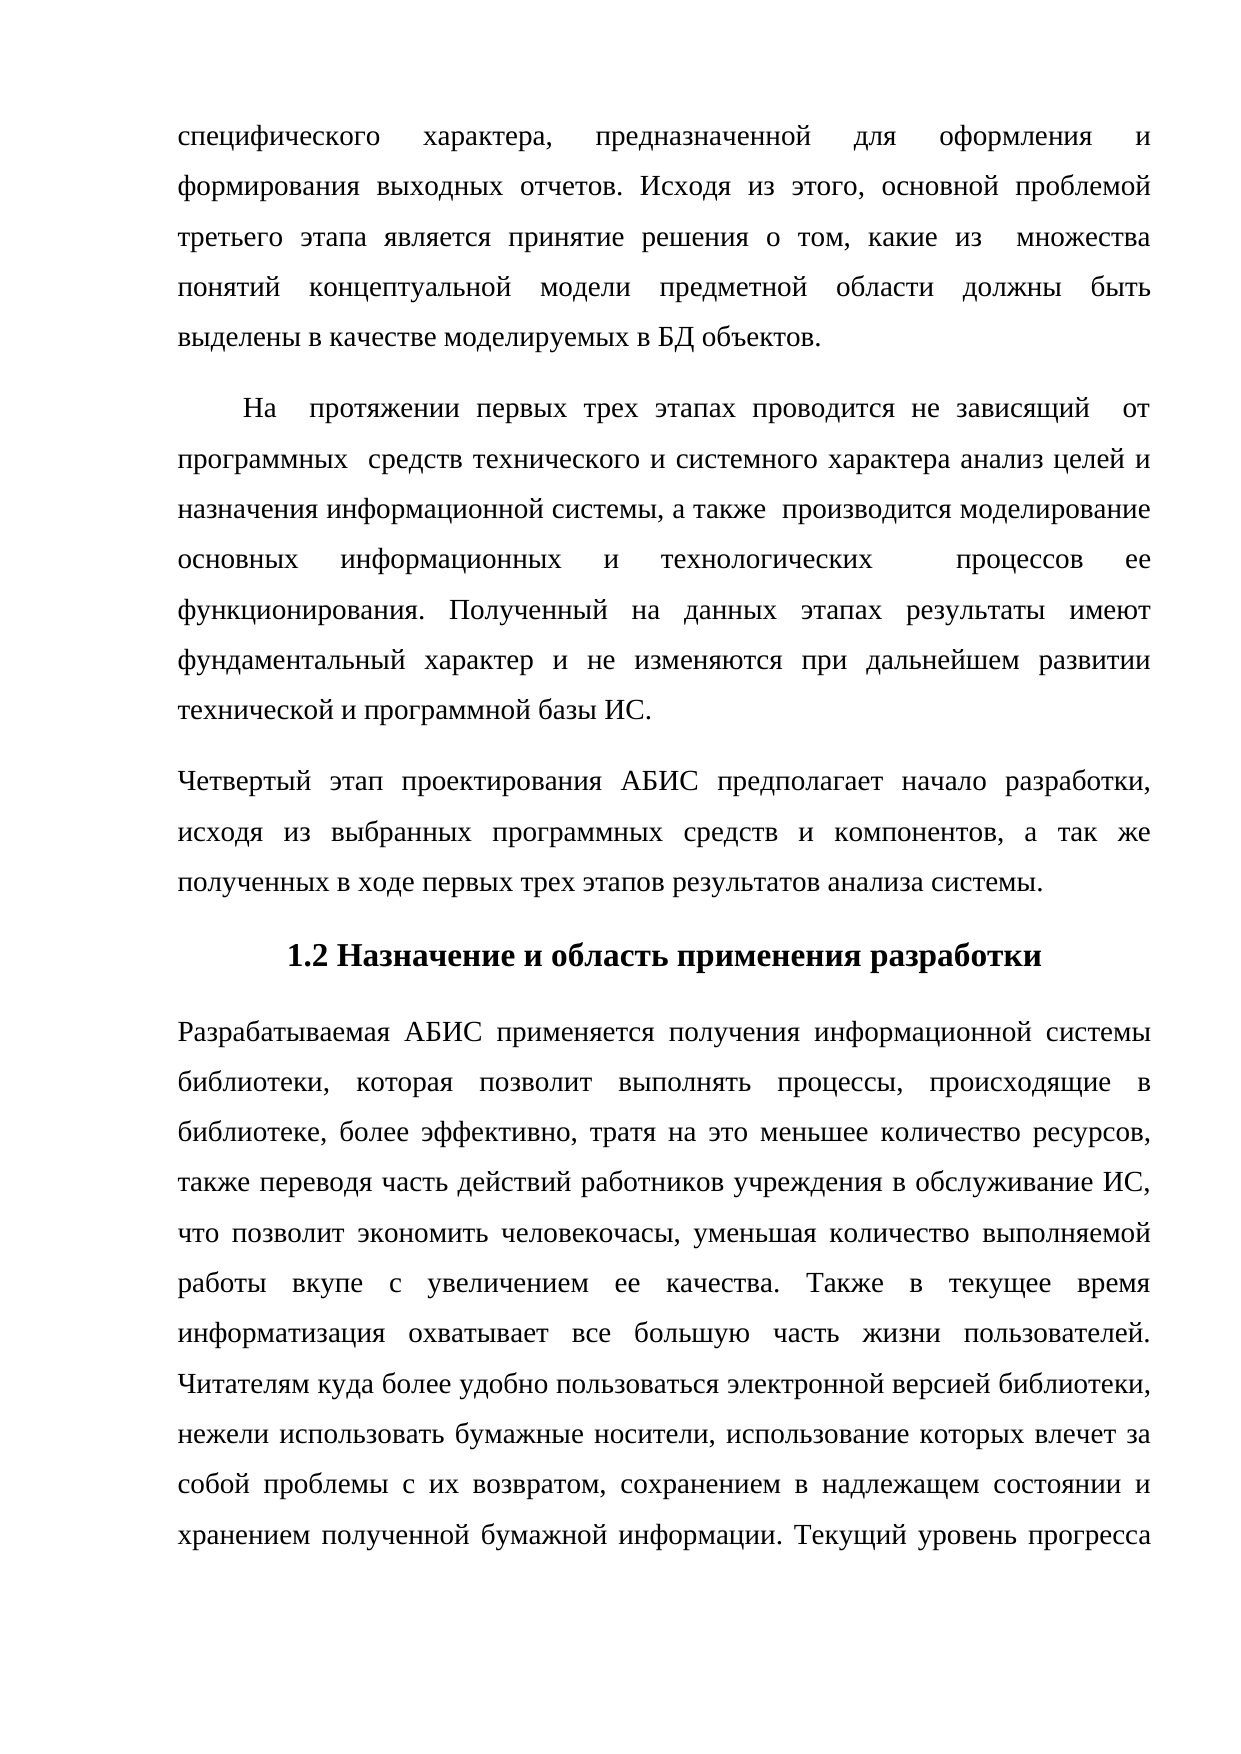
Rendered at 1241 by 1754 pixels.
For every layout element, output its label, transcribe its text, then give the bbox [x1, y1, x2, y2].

text 1.2 Назначение и область применения разработки [177, 935, 1152, 974]
text Четвертый этап проектирования АБИС предполагает начало разработки, исходя из выбранных программных средств и компонентов, а так же полученных в ходе первых трех этапов результатов анализа системы. [177, 763, 1152, 898]
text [177, 118, 1152, 353]
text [177, 1014, 1152, 1550]
text На протяжении первых трех этапах проводится не зависящий от программных средств технического и системного характера анализ целей и назначения информационной системы, а также производится моделирование основных информационных и технологических процессов ее функционирования. Полученный на данных этапах результаты имеют фундаментальный характер и не изменяются при дальнейшем развитии технической и программной базы ИС. [177, 391, 1152, 726]
